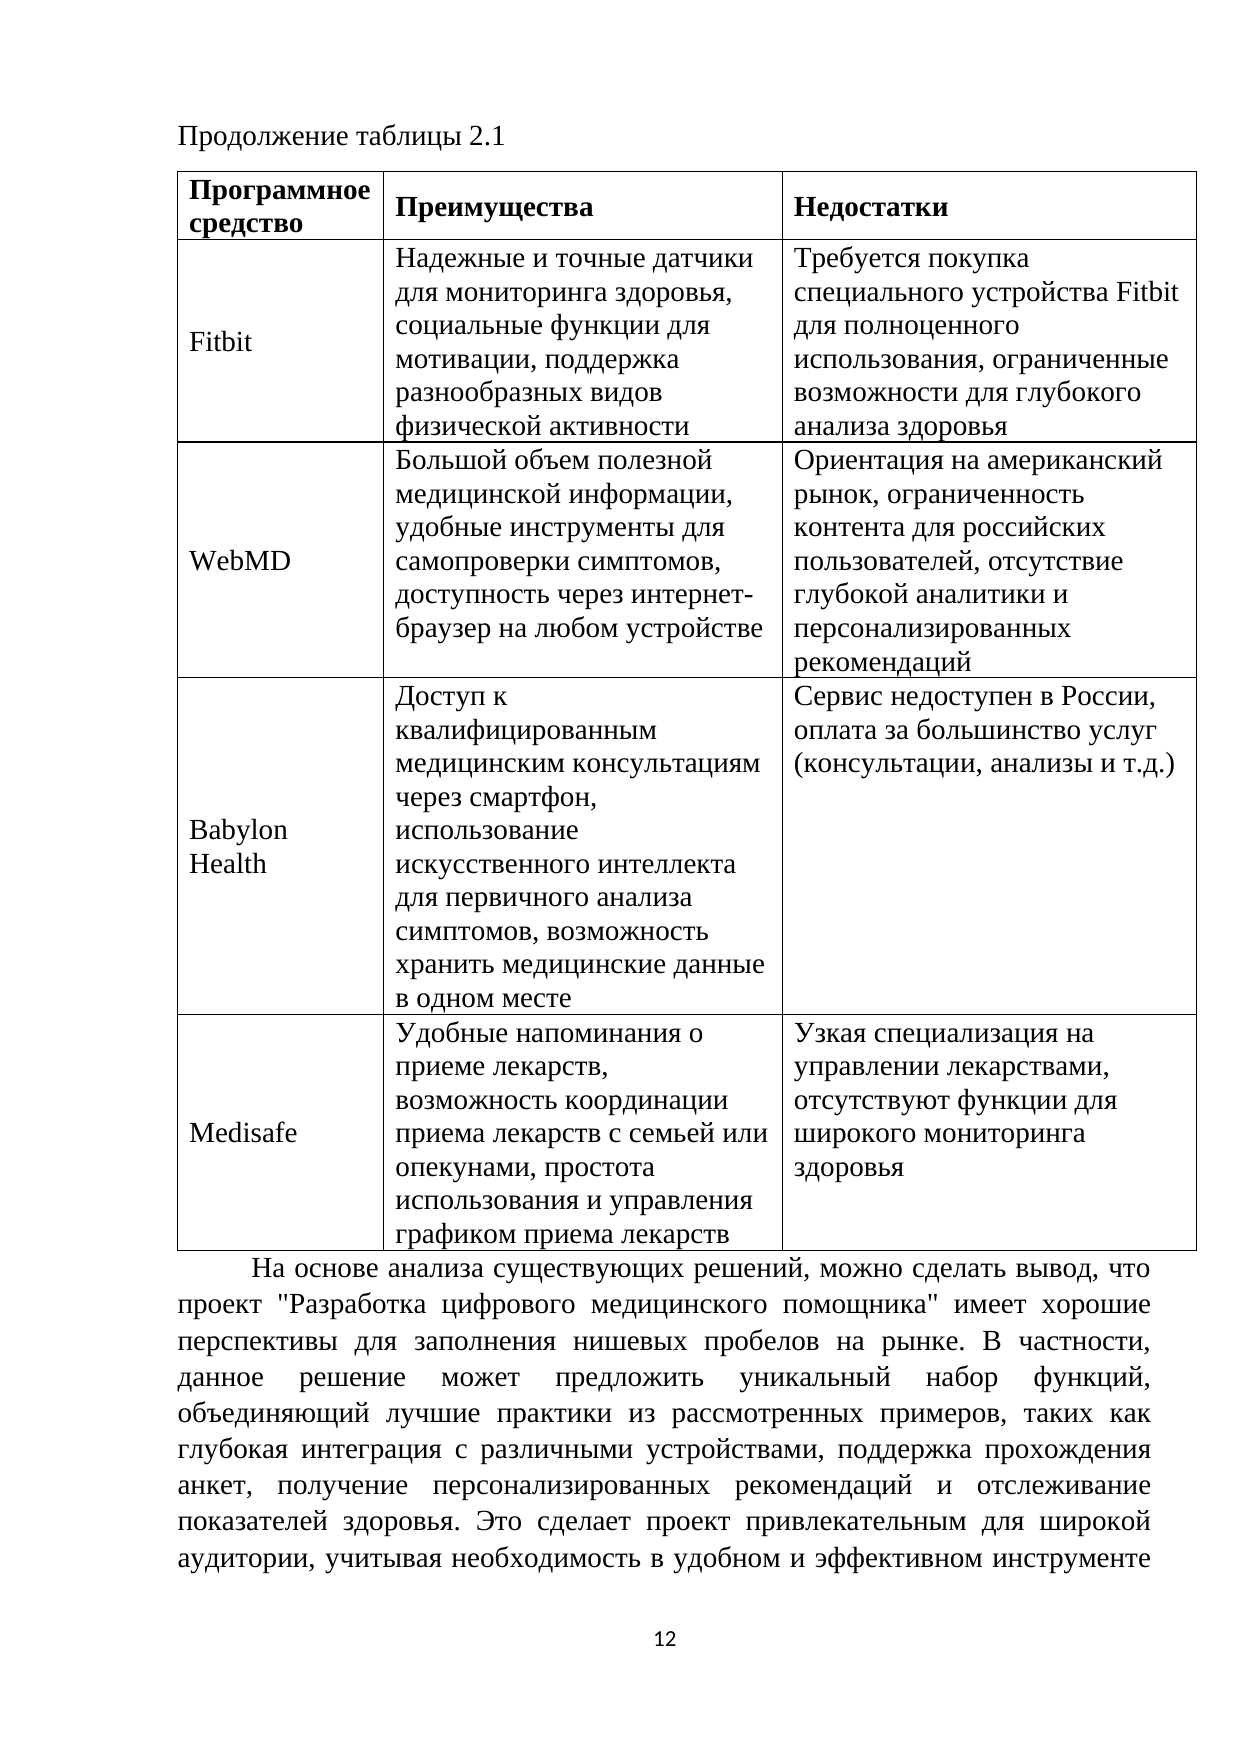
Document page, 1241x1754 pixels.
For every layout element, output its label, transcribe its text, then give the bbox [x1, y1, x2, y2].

table_cell Узкая специализация на управлении лекарствами, отсутствуют функции для широкого мониторинга здоровья [783, 1015, 1196, 1249]
table_cell Удобные напоминания о приеме лекарств, возможность координации приема лекарств с семьей или опекунами, простота использования и управления графиком приема лекарств [384, 1015, 782, 1249]
table_cell Babylon Health [178, 678, 383, 1014]
table_cell Требуется покупка специального устройства Fitbit для полноценного использования, ограниченные возможности для глубокого анализа здоровья [783, 240, 1196, 441]
table_cell Fitbit [178, 240, 383, 441]
table_cell WebMD [178, 443, 383, 677]
table_cell Medisafe [178, 1015, 383, 1249]
table_cell Надежные и точные датчики для мониторинга здоровья, социальные функции для мотивации, поддержка разнообразных видов физической активности [384, 240, 782, 441]
table_cell Сервис недоступен в России, оплата за большинство услуг (консультации, анализы и т.д.) [783, 678, 1196, 1014]
table_cell Большой объем полезной медицинской информации, удобные инструменты для самопроверки симптомов, доступность через интернет-браузер на любом устройстве [384, 443, 782, 677]
table_cell Ориентация на американский рынок, ограниченность контента для российских пользователей, отсутствие глубокой аналитики и персонализированных рекомендаций [783, 443, 1196, 677]
table_header Недостатки [783, 172, 1196, 239]
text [177, 1251, 1152, 1573]
table_header Преимущества [384, 172, 782, 239]
table_header Программное средство [178, 172, 383, 239]
text Продолжение таблицы 2.1 [177, 118, 1152, 152]
table_cell Доступ к квалифицированным медицинским консультациям через смартфон, использование искусственного интеллекта для первичного анализа симптомов, возможность хранить медицинские данные в одном месте [384, 678, 782, 1014]
